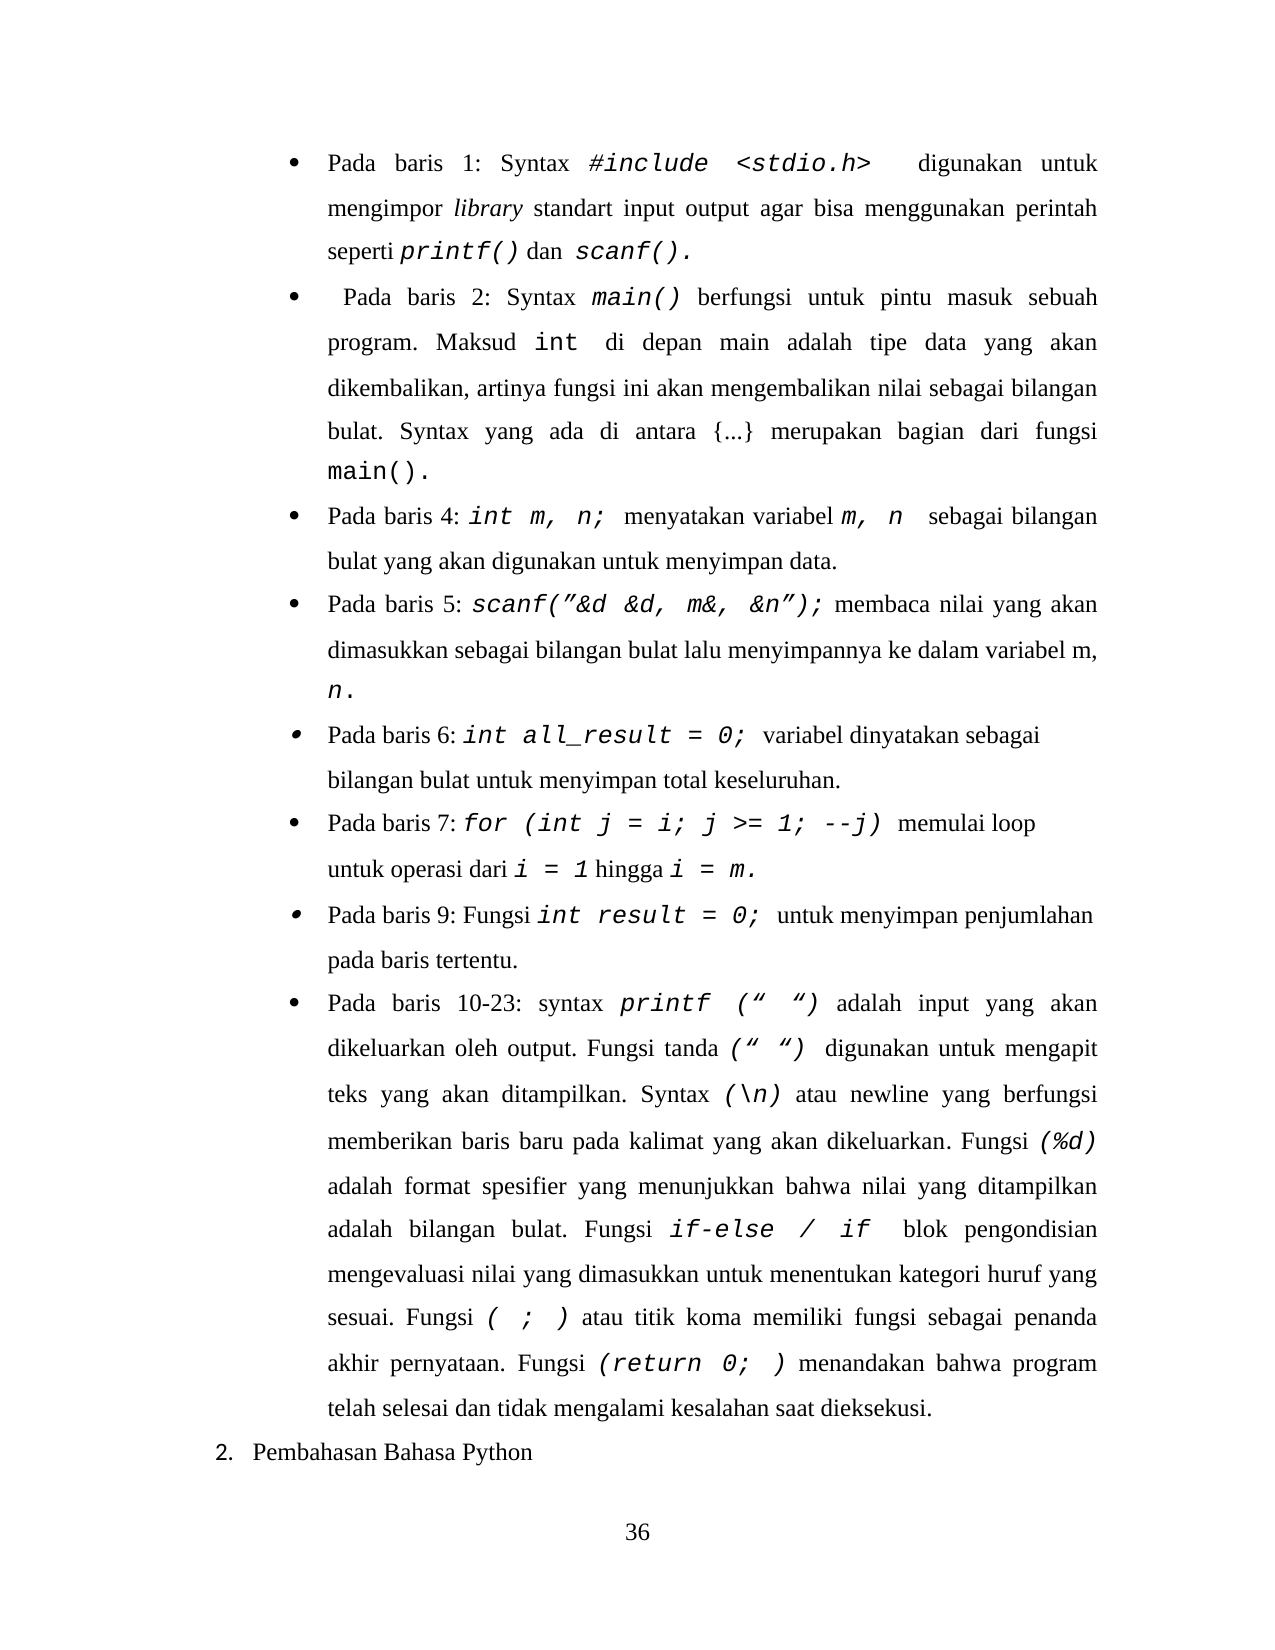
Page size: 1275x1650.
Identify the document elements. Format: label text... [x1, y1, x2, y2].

list Pada baris 2: Syntax main() berfungsi untuk pintu masuk sebuah program. Maksud int di depan main adalah tipe data yang akan dikembalikan, artinya fungsi ini akan mengembalikan nilai sebagai bilangan bulat. Syntax yang ada di antara {...} merupakan bagian dari fungsi main(). [290, 282, 1098, 487]
list Pada baris 6: int all_result = 0; variabel dinyatakan sebagai bilangan bulat untuk menyimpan total keseluruhan. [290, 720, 1098, 794]
list Pada baris 4: int m, n; menyatakan variabel m, n sebagai bilangan bulat yang akan digunakan untuk menyimpan data. [290, 501, 1098, 575]
list Pada baris 9: Fungsi int result = 0; untuk menyimpan penjumlahan pada baris tertentu. [290, 900, 1098, 974]
list Pada baris 1: Syntax #include <stdio.h> digunakan untuk mengimpor library standart input output agar bisa menggunakan perintah seperti printf() dan scanf(). [290, 148, 1098, 267]
list Pada baris 7: for (int j = i; j >= 1; --j) memulai loop untuk operasi dari i = 1 hingga i = m. [290, 808, 1098, 884]
list Pada baris 10-23: syntax printf (“ “) adalah input yang akan dikeluarkan oleh output. Fungsi tanda (“ “) digunakan untuk mengapit teks yang akan ditampilkan. Syntax (\n) atau newline yang berfungsi memberikan baris baru pada kalimat yang akan dikeluarkan. Fungsi (%d) adalah format spesifier yang menunjukkan bahwa nilai yang ditampilkan adalah bilangan bulat. Fungsi if-else / if blok pengondisian mengevaluasi nilai yang dimasukkan untuk menentukan kategori huruf yang sesuai. Fungsi ( ; ) atau titik koma memiliki fungsi sebagai penanda akhir pernyataan. Fungsi (return 0; ) menandakan bahwa program telah selesai dan tidak mengalami kesalahan saat dieksekusi. [290, 988, 1098, 1422]
list Pada baris 5: scanf(”&d &d, m&, &n”); membaca nilai yang akan dimasukkan sebagai bilangan bulat lalu menyimpannya ke dalam variabel m, n. [290, 589, 1098, 706]
list Pembahasan Bahasa Python [215, 1436, 1098, 1466]
